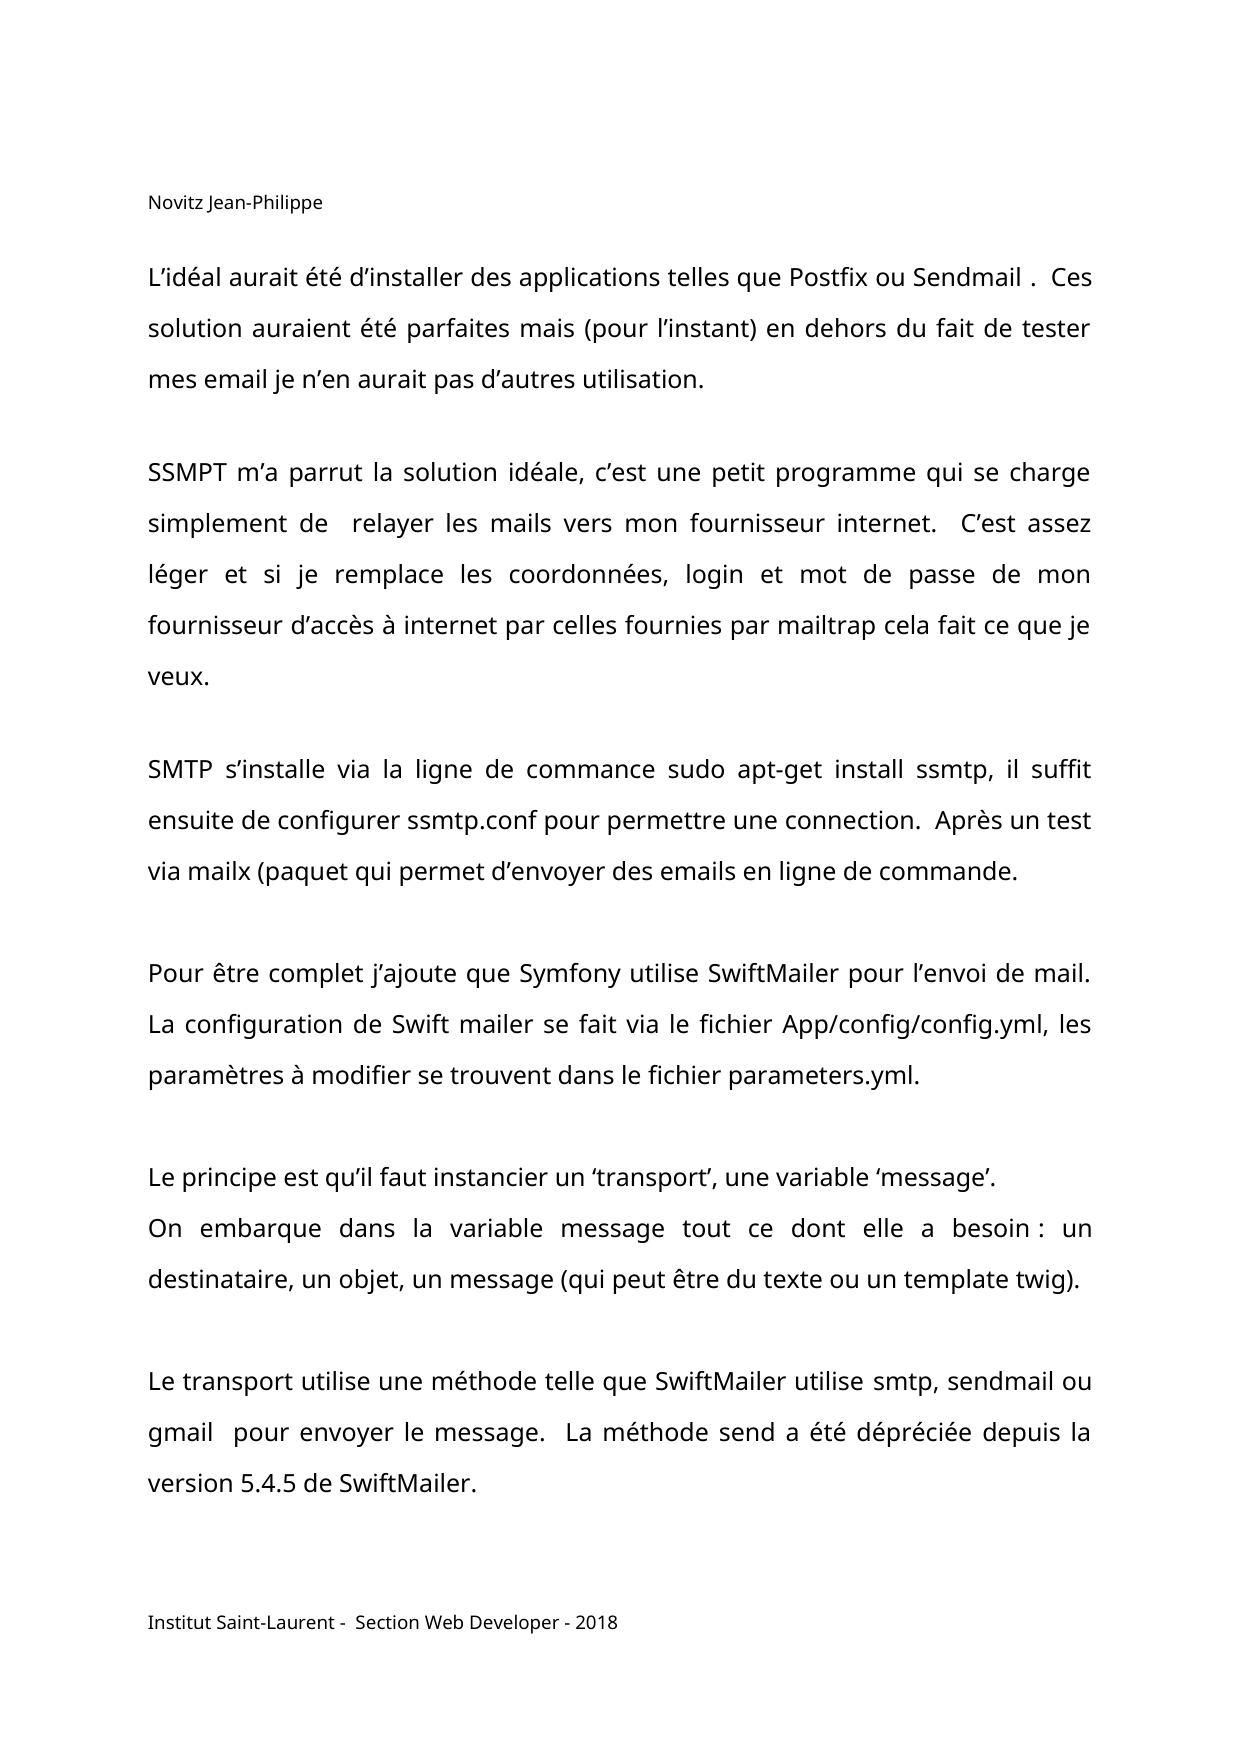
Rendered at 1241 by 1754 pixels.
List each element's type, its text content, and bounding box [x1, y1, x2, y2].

text On embarque dans la variable message tout ce dont elle a besoin : un destinataire, un objet, un message (qui peut être du texte ou un template twig). [148, 1211, 1092, 1296]
text SMTP s’installe via la ligne de commance sudo apt-get install ssmtp, il suffit ensuite de configurer ssmtp.conf pour permettre une connection. Après un test via mailx (paquet qui permet d’envoyer des emails en ligne de commande. [148, 751, 1092, 888]
text L’idéal aurait été d’installer des applications telles que Postfix ou Sendmail . Ces solution auraient été parfaites mais (pour l’instant) en dehors du fait de tester mes email je n’en aurait pas d’autres utilisation. [148, 260, 1092, 396]
text Le transport utilise une méthode telle que SwiftMailer utilise smtp, sendmail ou gmail pour envoyer le message. La méthode send a été dépréciée depuis la version 5.4.5 de SwiftMailer. [148, 1364, 1092, 1500]
text SSMPT m’a parrut la solution idéale, c’est une petit programme qui se charge simplement de relayer les mails vers mon fournisseur internet. C’est assez léger et si je remplace les coordonnées, login et mot de passe de mon fournisseur d’accès à internet par celles fournies par mailtrap cela fait ce que je veux. [148, 454, 1092, 693]
text Le principe est qu’il faut instancier un ‘transport’, une variable ‘message’. [148, 1160, 1092, 1194]
text Pour être complet j’ajoute que Symfony utilise SwiftMailer pour l’envoi de mail. La configuration de Swift mailer se fait via le fichier App/config/config.yml, les paramètres à modifier se trouvent dans le fichier parameters.yml. [148, 956, 1092, 1092]
